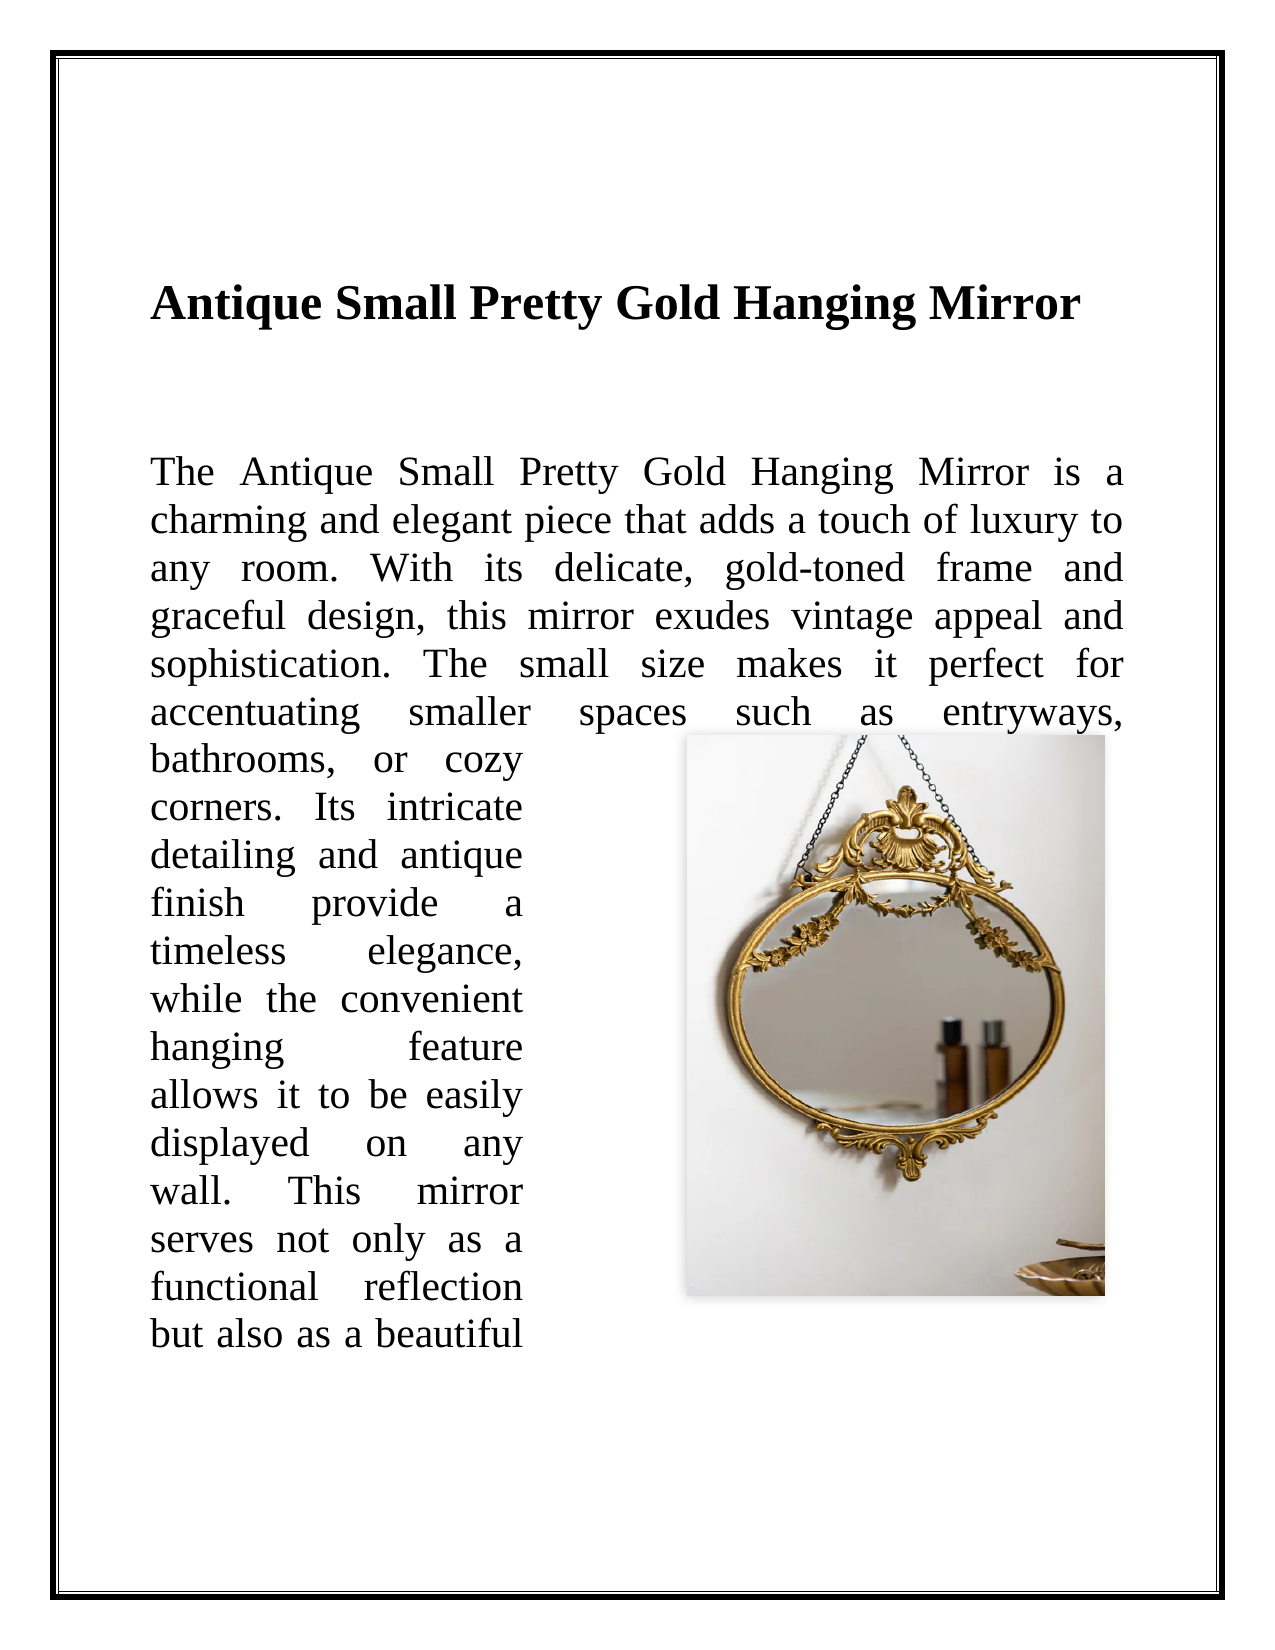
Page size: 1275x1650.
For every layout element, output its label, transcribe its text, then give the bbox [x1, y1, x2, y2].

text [150, 446, 1125, 1357]
picture [687, 735, 1105, 1296]
text Antique Small Pretty Gold Hanging Mirror [150, 273, 1125, 331]
